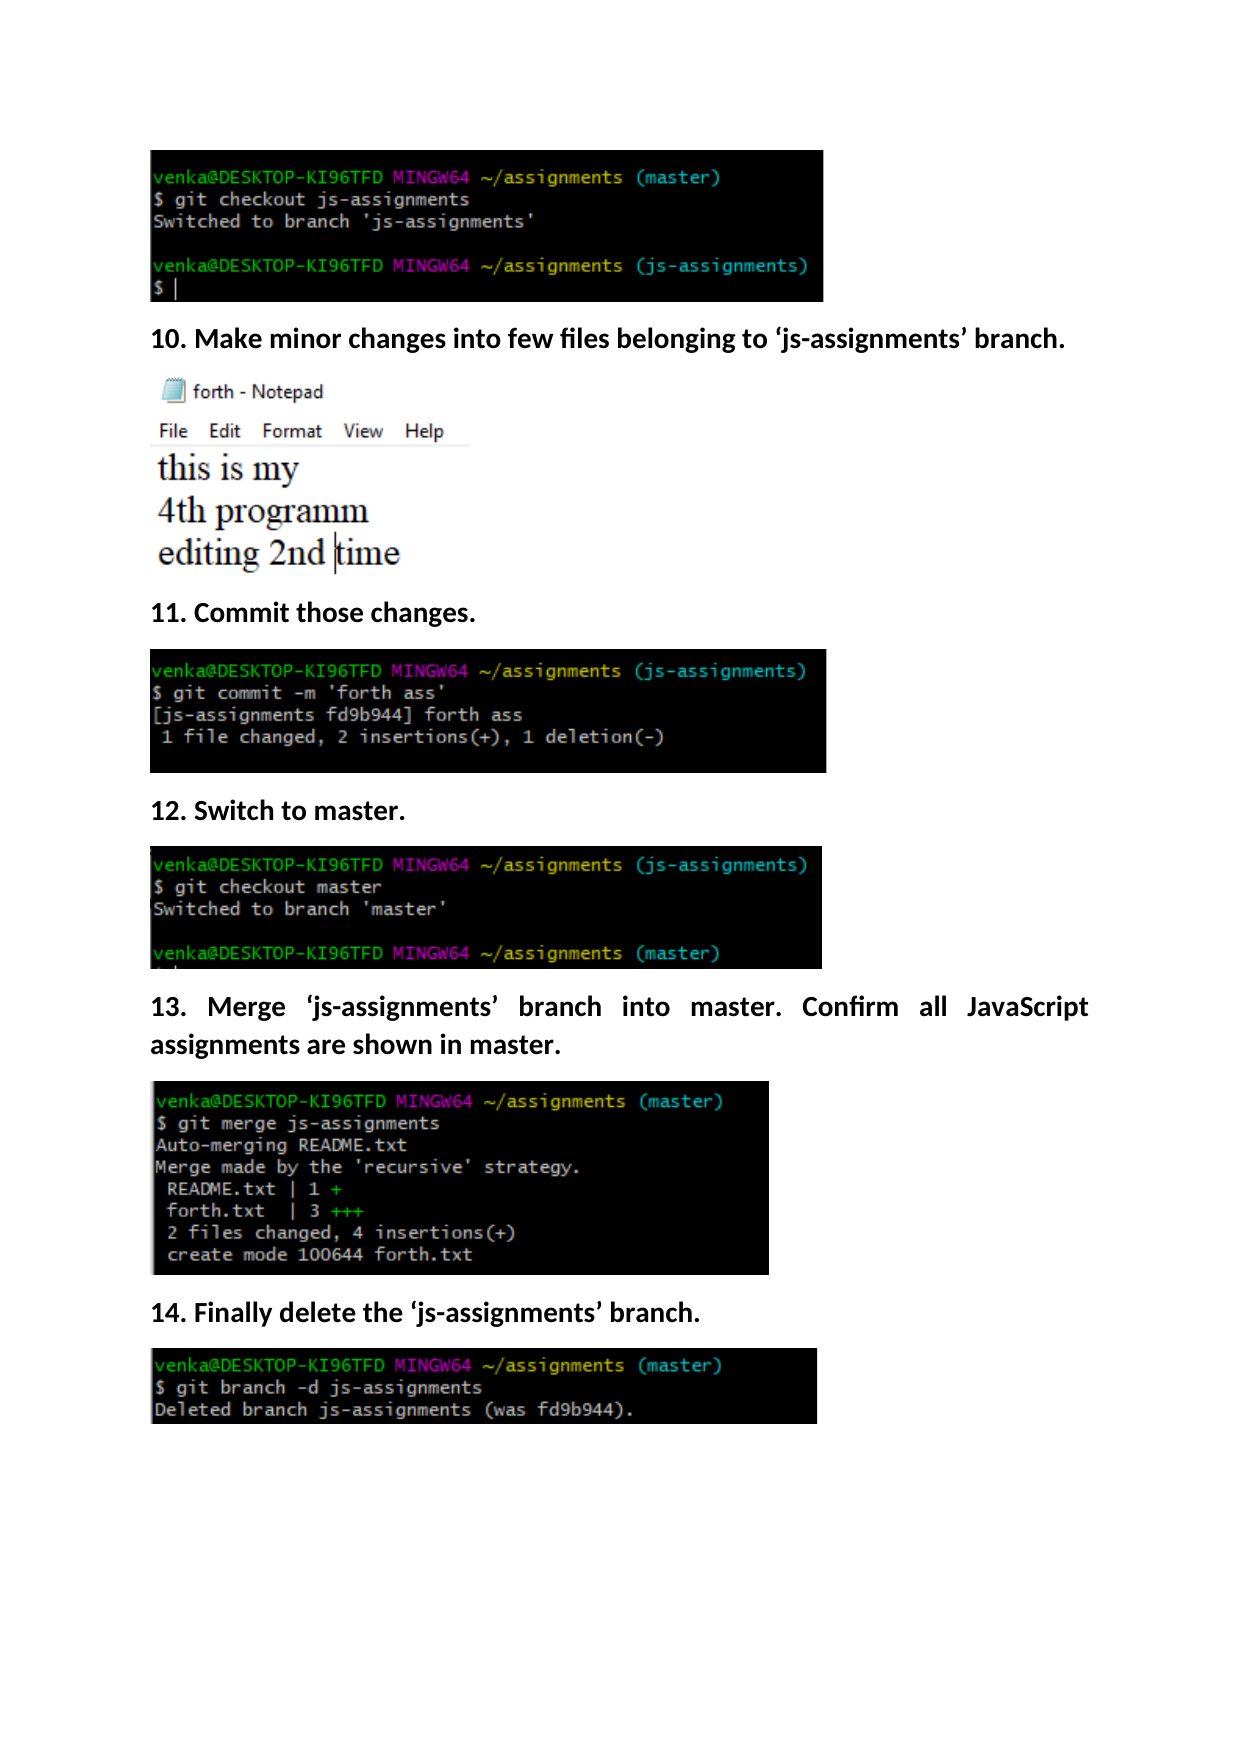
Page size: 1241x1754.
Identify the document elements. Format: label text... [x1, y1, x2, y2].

text 13. Merge ‘js-assignments’ branch into master. Confirm all JavaScript assignments are shown in master. [150, 988, 1090, 1062]
picture [150, 1348, 818, 1424]
picture [150, 649, 827, 773]
text 10. Make minor changes into few files belonging to ‘js-assignments’ branch. [150, 320, 1090, 356]
text 12. Switch to master. [150, 792, 1090, 827]
text 14. Finally delete the ‘js-assignments’ branch. [150, 1294, 1090, 1329]
picture [150, 846, 822, 969]
picture [150, 1081, 769, 1275]
text 11. Commit those changes. [150, 594, 1090, 630]
picture [150, 150, 824, 302]
picture [150, 375, 471, 576]
